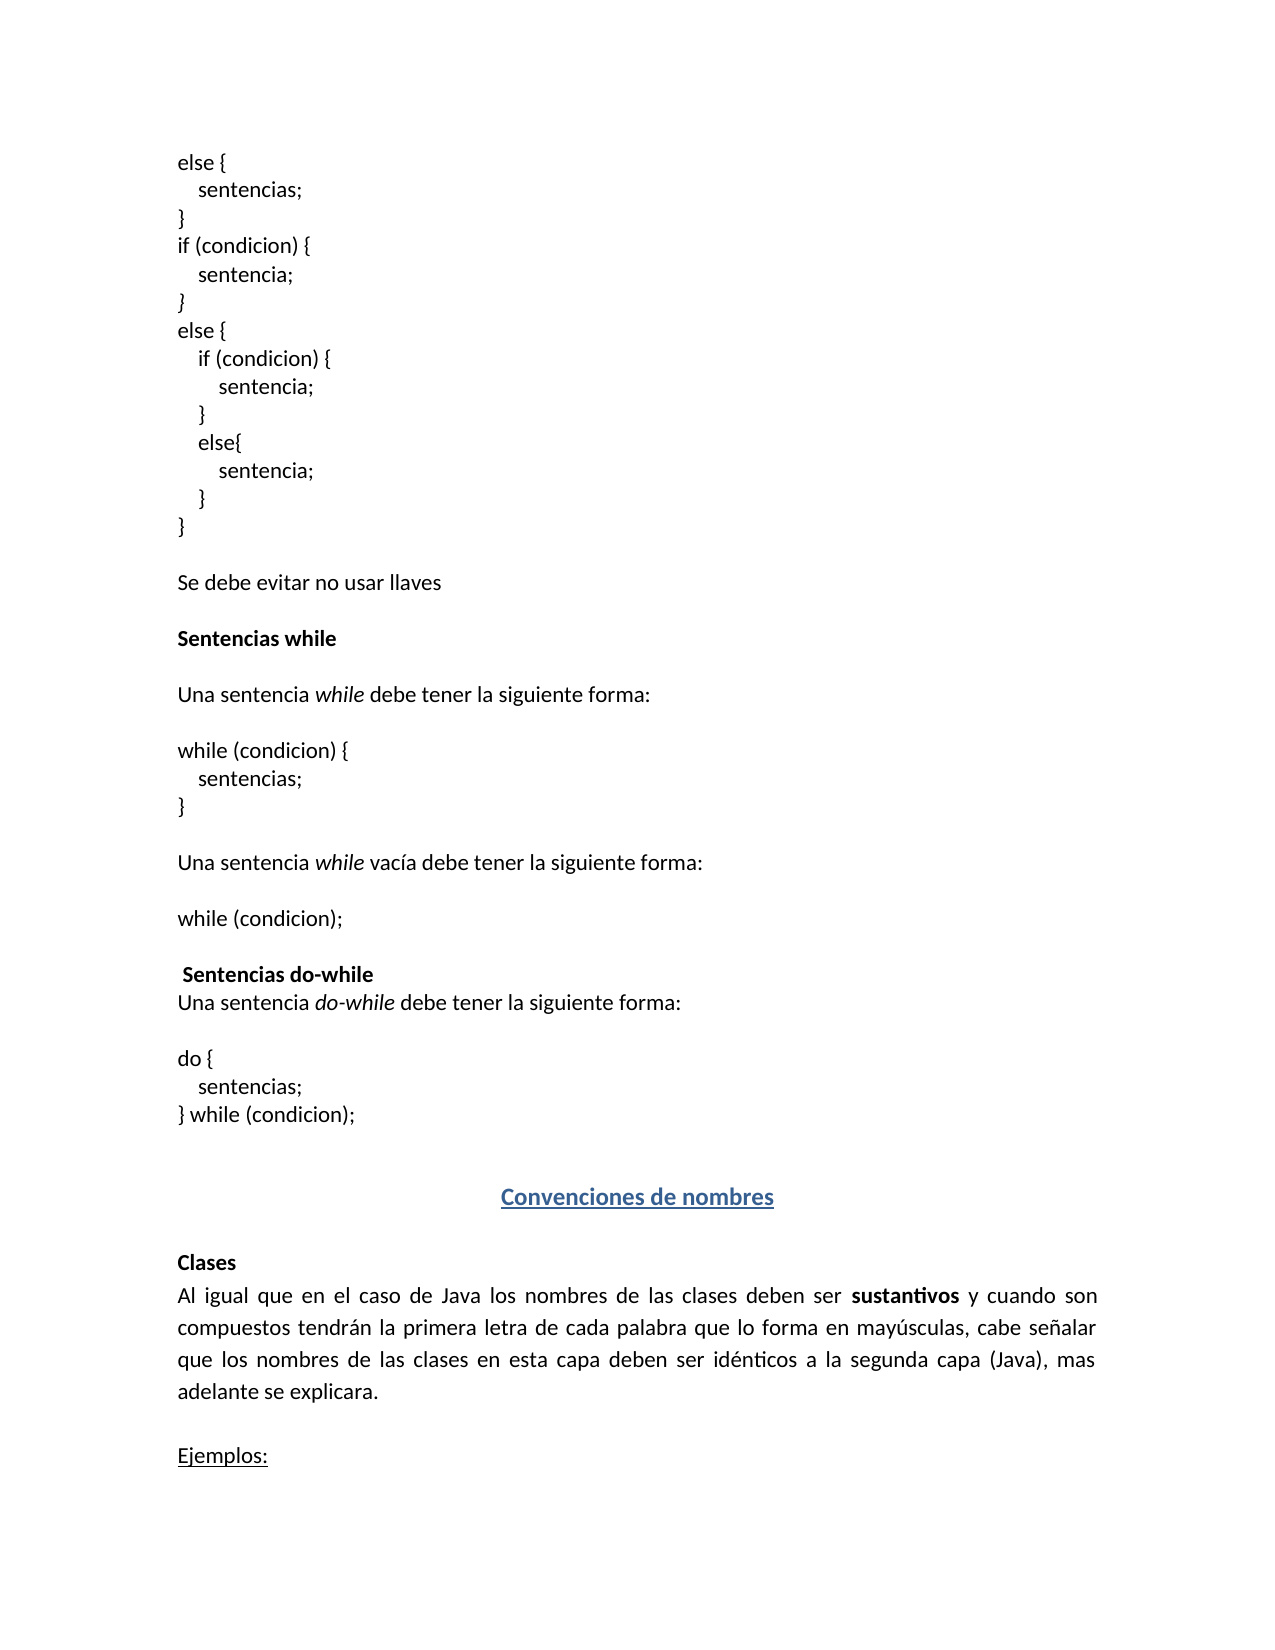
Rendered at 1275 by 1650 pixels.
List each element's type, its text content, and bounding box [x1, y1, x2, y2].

text if (condicion) { [177, 232, 1098, 260]
text Al igual que en el caso de Java los nombres de las clases deben ser sustantivos y cuando son compuestos tendrán la primera letra de cada palabra que lo forma en mayúsculas, cabe señalar que los nombres de las clases en esta capa deben ser idénticos a la segunda capa (Java), mas adelante se explicara. [177, 1281, 1098, 1405]
text } [177, 288, 1098, 316]
text sentencia; [177, 456, 1098, 484]
text } [177, 792, 1098, 820]
text Una sentencia while vacía debe tener la siguiente forma: [177, 848, 1098, 876]
text Una sentencia while debe tener la siguiente forma: [177, 680, 1098, 708]
text while (condicion) { [177, 736, 1098, 764]
text } [177, 484, 1098, 512]
text } [177, 204, 1098, 232]
text Se debe evitar no usar llaves [177, 568, 1098, 596]
text sentencia; [177, 260, 1098, 288]
text else{ [177, 428, 1098, 456]
text sentencias; [177, 1072, 1098, 1100]
text Ejemplos: [177, 1442, 1098, 1470]
text else { [177, 316, 1098, 344]
text } [177, 400, 1098, 428]
subtitle Convenciones de nombres [177, 1181, 1098, 1212]
text Una sentencia do-while debe tener la siguiente forma: [177, 988, 1098, 1016]
text } [177, 512, 1098, 540]
text while (condicion); [177, 904, 1098, 932]
text } while (condicion); [177, 1100, 1098, 1128]
text Sentencias while [177, 624, 1098, 652]
text sentencias; [177, 764, 1098, 792]
text sentencias; [177, 176, 1098, 204]
text if (condicion) { [177, 344, 1098, 372]
text do { [177, 1044, 1098, 1072]
text sentencia; [177, 372, 1098, 400]
text else { [177, 148, 1098, 176]
text Clases [177, 1248, 1098, 1277]
text Sentencias do-while [177, 960, 1098, 988]
